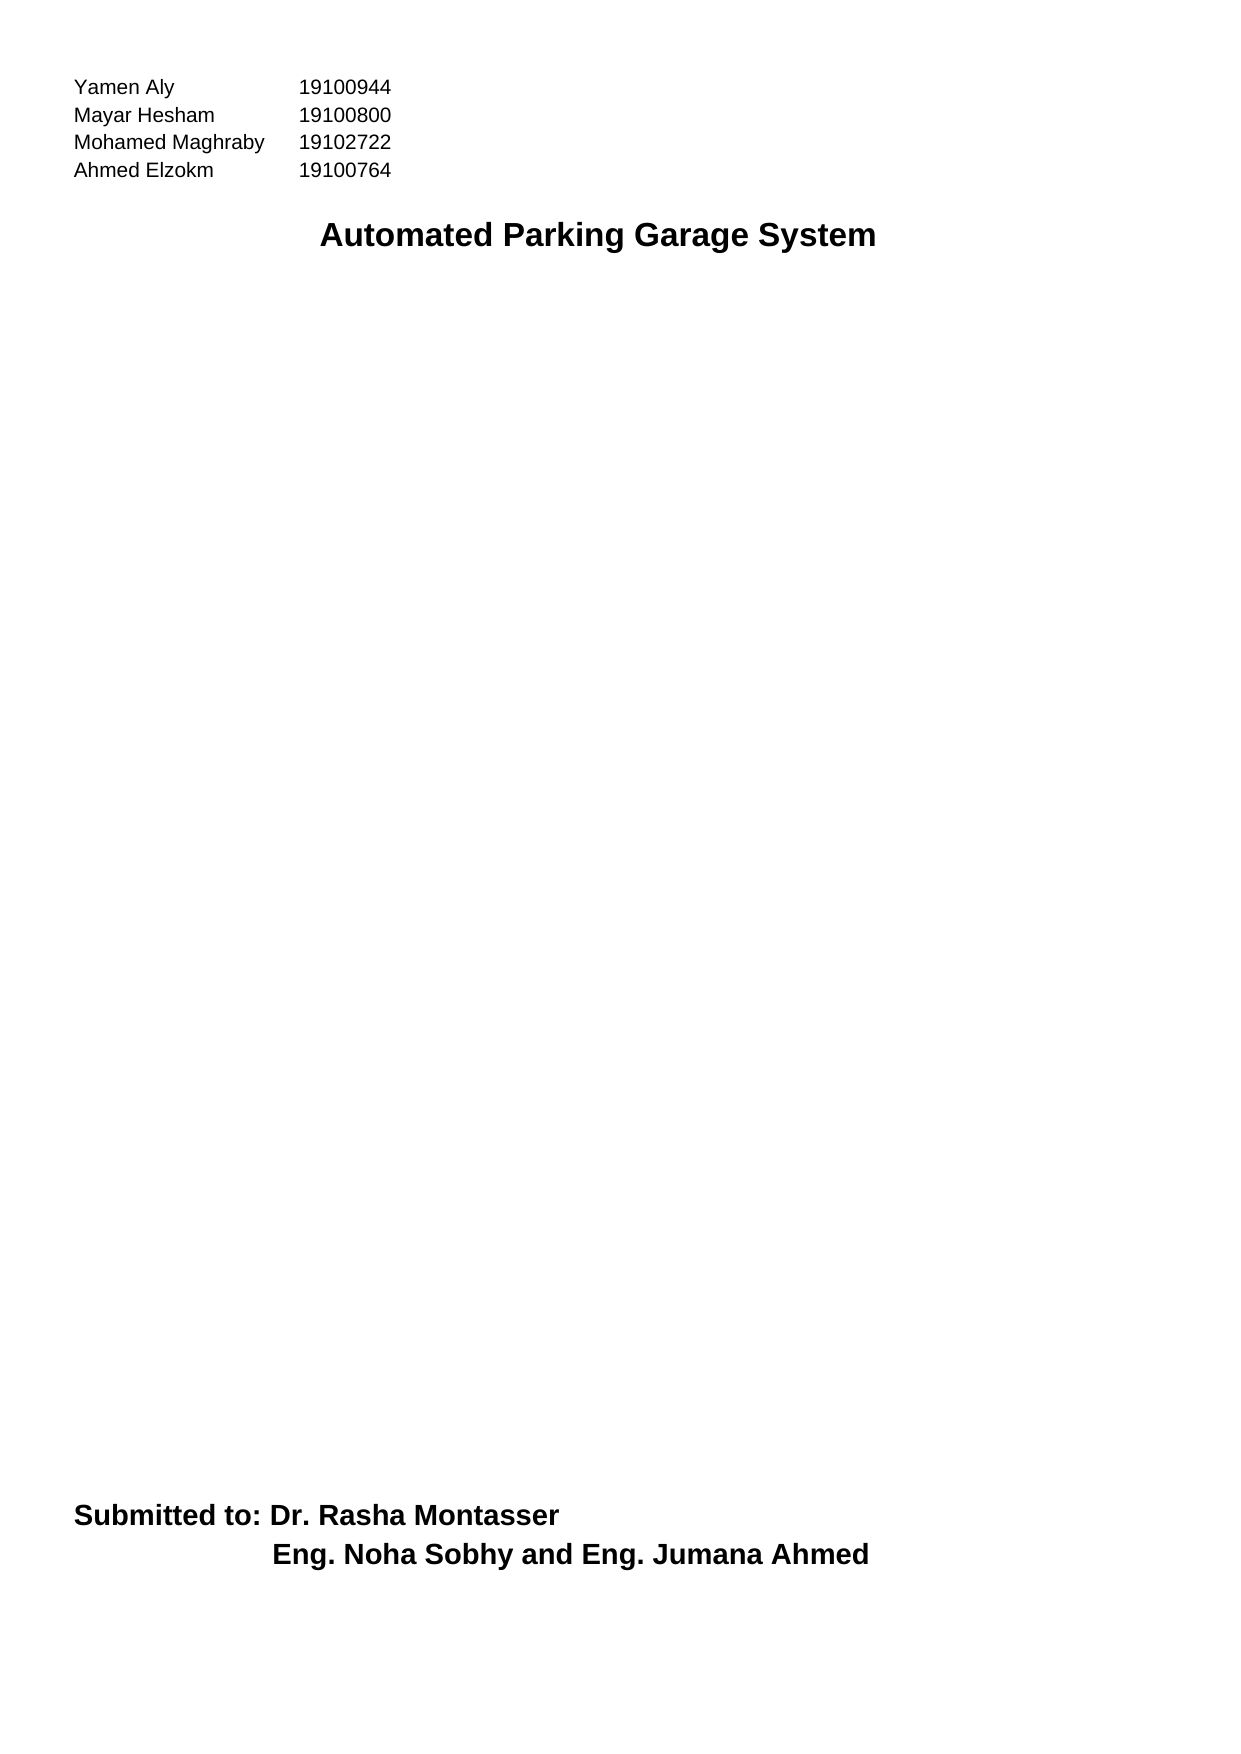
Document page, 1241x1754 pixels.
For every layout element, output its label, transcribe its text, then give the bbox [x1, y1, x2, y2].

text Automated Parking Garage System [74, 215, 1122, 254]
text Submitted to: Dr. Rasha Montasser [74, 1498, 1122, 1532]
text Eng. Noha Sobhy and Eng. Jumana Ahmed [224, 1537, 1122, 1570]
